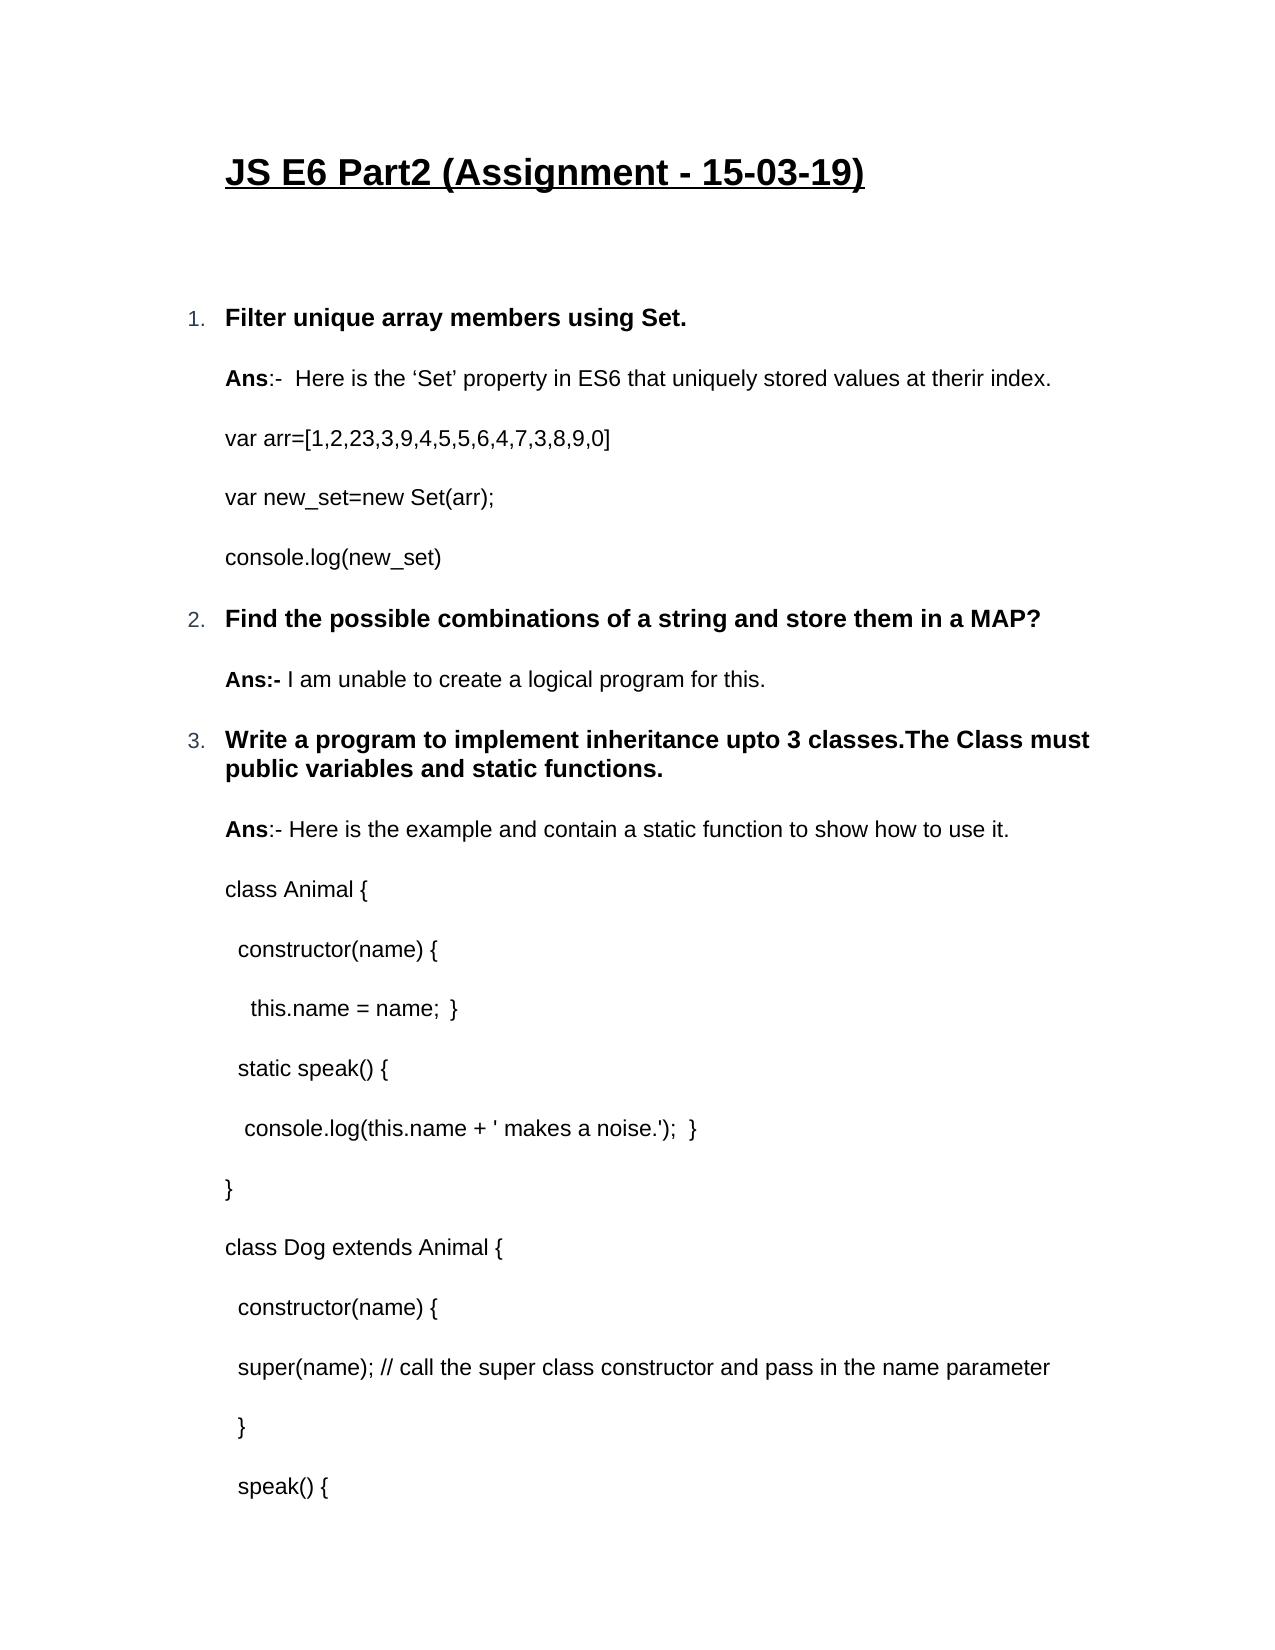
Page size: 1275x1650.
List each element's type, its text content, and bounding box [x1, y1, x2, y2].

text var arr=[1,2,23,3,9,4,5,5,6,4,7,3,8,9,0] [225, 425, 1125, 451]
text var new_set=new Set(arr); [225, 484, 1125, 511]
text class Animal { [225, 876, 1125, 902]
text Ans:- Here is the ‘Set’ property in ES6 that uniquely stored values at therir index. [225, 365, 1125, 391]
list Write a program to implement inheritance upto 3 classes.The Class must public variables and static functions. [187, 726, 1125, 783]
text } [225, 1413, 1125, 1439]
text console.log(this.name + ' makes a noise.'); } [225, 1115, 1125, 1141]
text JS E6 Part2 (Assignment - 15-03-19) [225, 150, 1125, 193]
text class Dog extends Animal { [225, 1234, 1125, 1261]
text console.log(new_set) [225, 544, 1125, 570]
list Find the possible combinations of a string and store them in a MAP? [187, 604, 1125, 632]
text constructor(name) { [225, 1294, 1125, 1320]
text constructor(name) { [225, 936, 1125, 962]
list Filter unique array members using Set. [187, 303, 1125, 332]
text speak() { [225, 1473, 1125, 1499]
text static speak() { [225, 1055, 1125, 1081]
text Ans:- I am unable to create a logical program for this. [225, 666, 1125, 692]
text } [225, 1174, 1125, 1201]
text this.name = name; } [225, 995, 1125, 1022]
text super(name); // call the super class constructor and pass in the name parameter [150, 1353, 1125, 1380]
text Ans:- Here is the example and contain a static function to show how to use it. [225, 816, 1125, 843]
